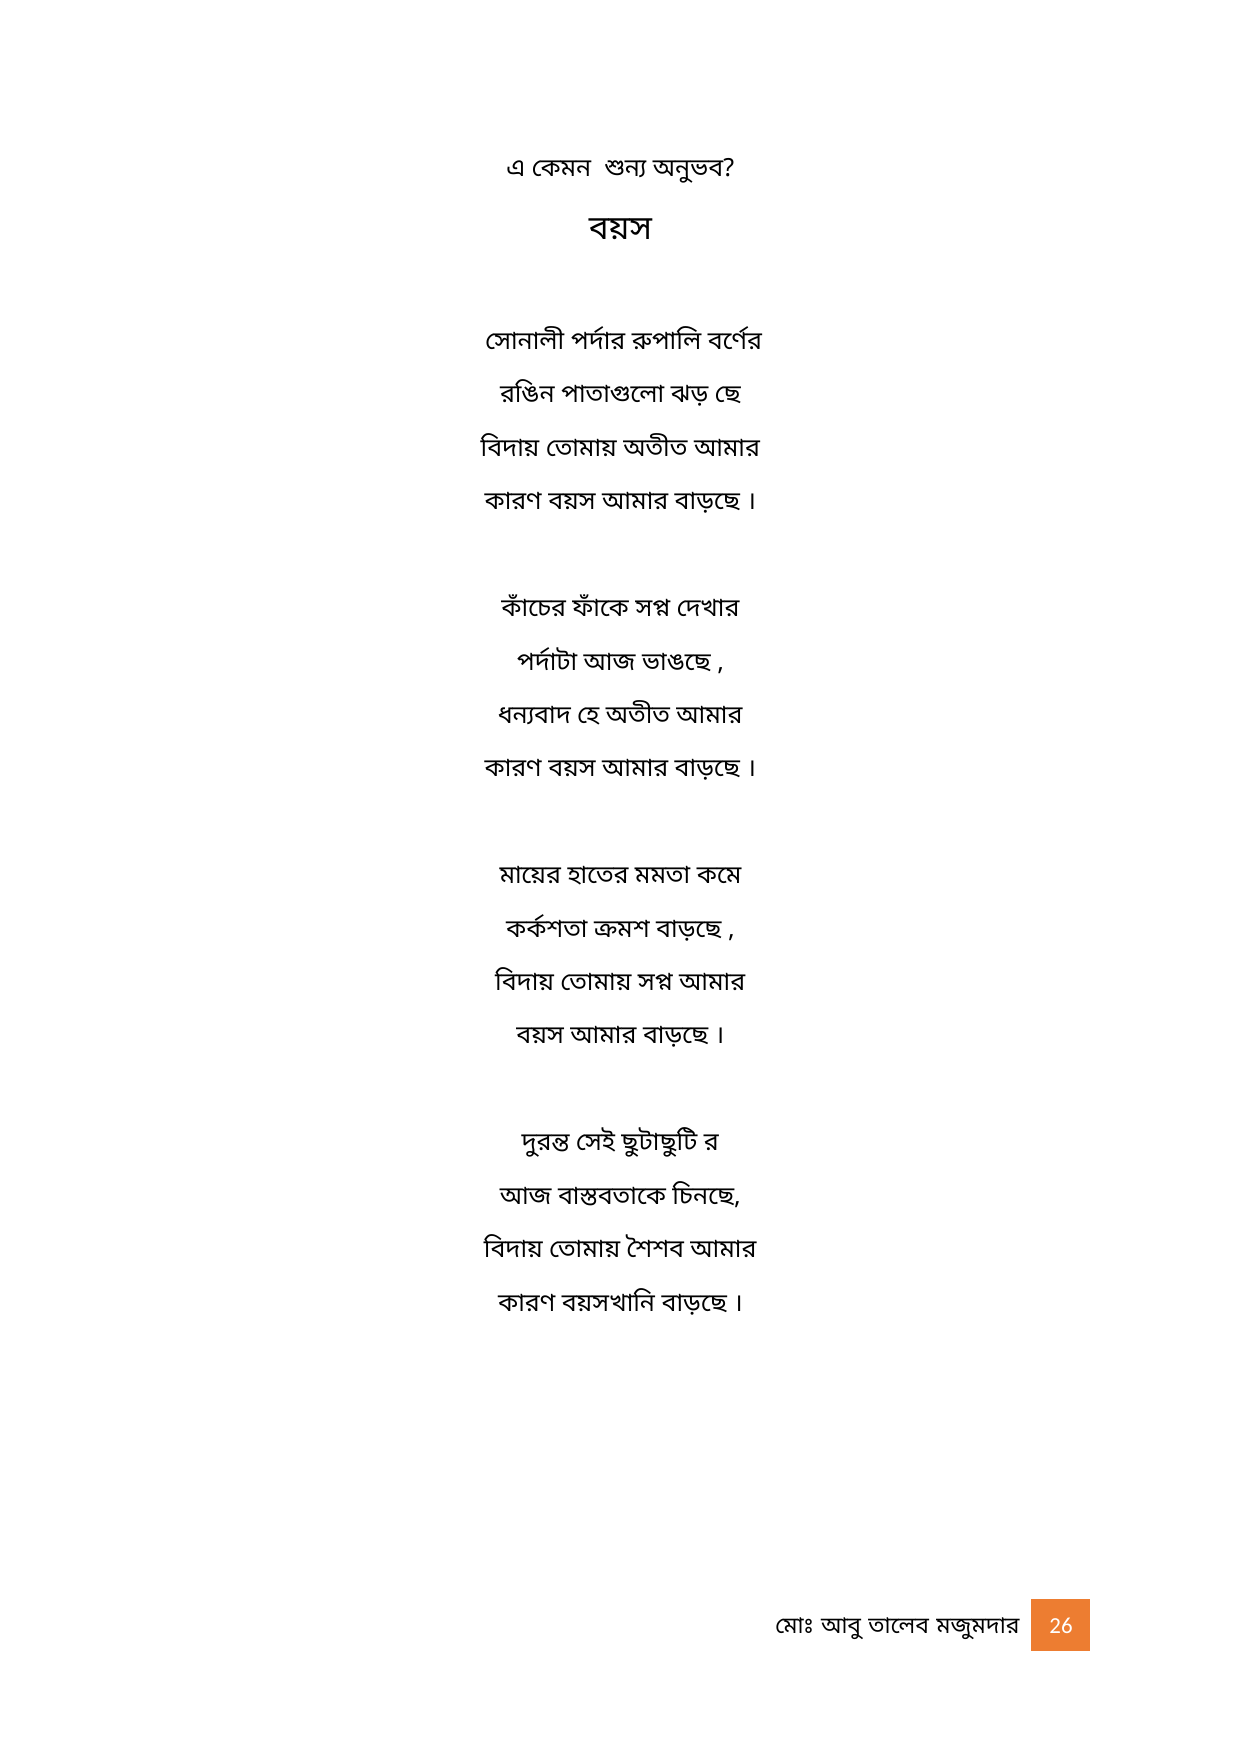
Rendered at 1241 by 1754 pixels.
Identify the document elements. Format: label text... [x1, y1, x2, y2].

text বিদায় তোমায় অতীত আমার [150, 429, 1090, 463]
text দুরন্ত সেই ছুটাছুটি র [150, 1124, 1090, 1158]
text বিদায় তোমায় সপ্ন আমার [150, 964, 1090, 998]
text ধন্যবাদ হে অতীত আমার [150, 697, 1090, 731]
text বয়স আমার বাড়ছে । [150, 1017, 1090, 1051]
text কারণ বয়সখানি বাড়ছে । [150, 1284, 1090, 1318]
text এ কেমন শুন্য অনুভব? [150, 150, 1090, 184]
text কর্কশতা ক্রমশ বাড়ছে , [150, 910, 1090, 944]
text আজ বাস্তবতাকে চিনছে, [150, 1177, 1090, 1212]
text পর্দাটা আজ ভাঙছে , [150, 643, 1090, 677]
text মায়ের হাতের মমতা কমে [150, 857, 1090, 891]
text রঙিন পাতাগুলো ঝড় ছে [150, 376, 1090, 410]
text কাঁচের ফাঁকে সপ্ন দেখার [150, 590, 1090, 624]
text বিদায় তোমায় শৈশব আমার [150, 1231, 1090, 1265]
text কারণ বয়স আমার বাড়ছে । [150, 483, 1090, 517]
text বয়স [150, 203, 1090, 249]
text কারণ বয়স আমার বাড়ছে । [150, 750, 1090, 784]
text সোনালী পর্দার রুপালি বর্ণের [150, 322, 1090, 357]
